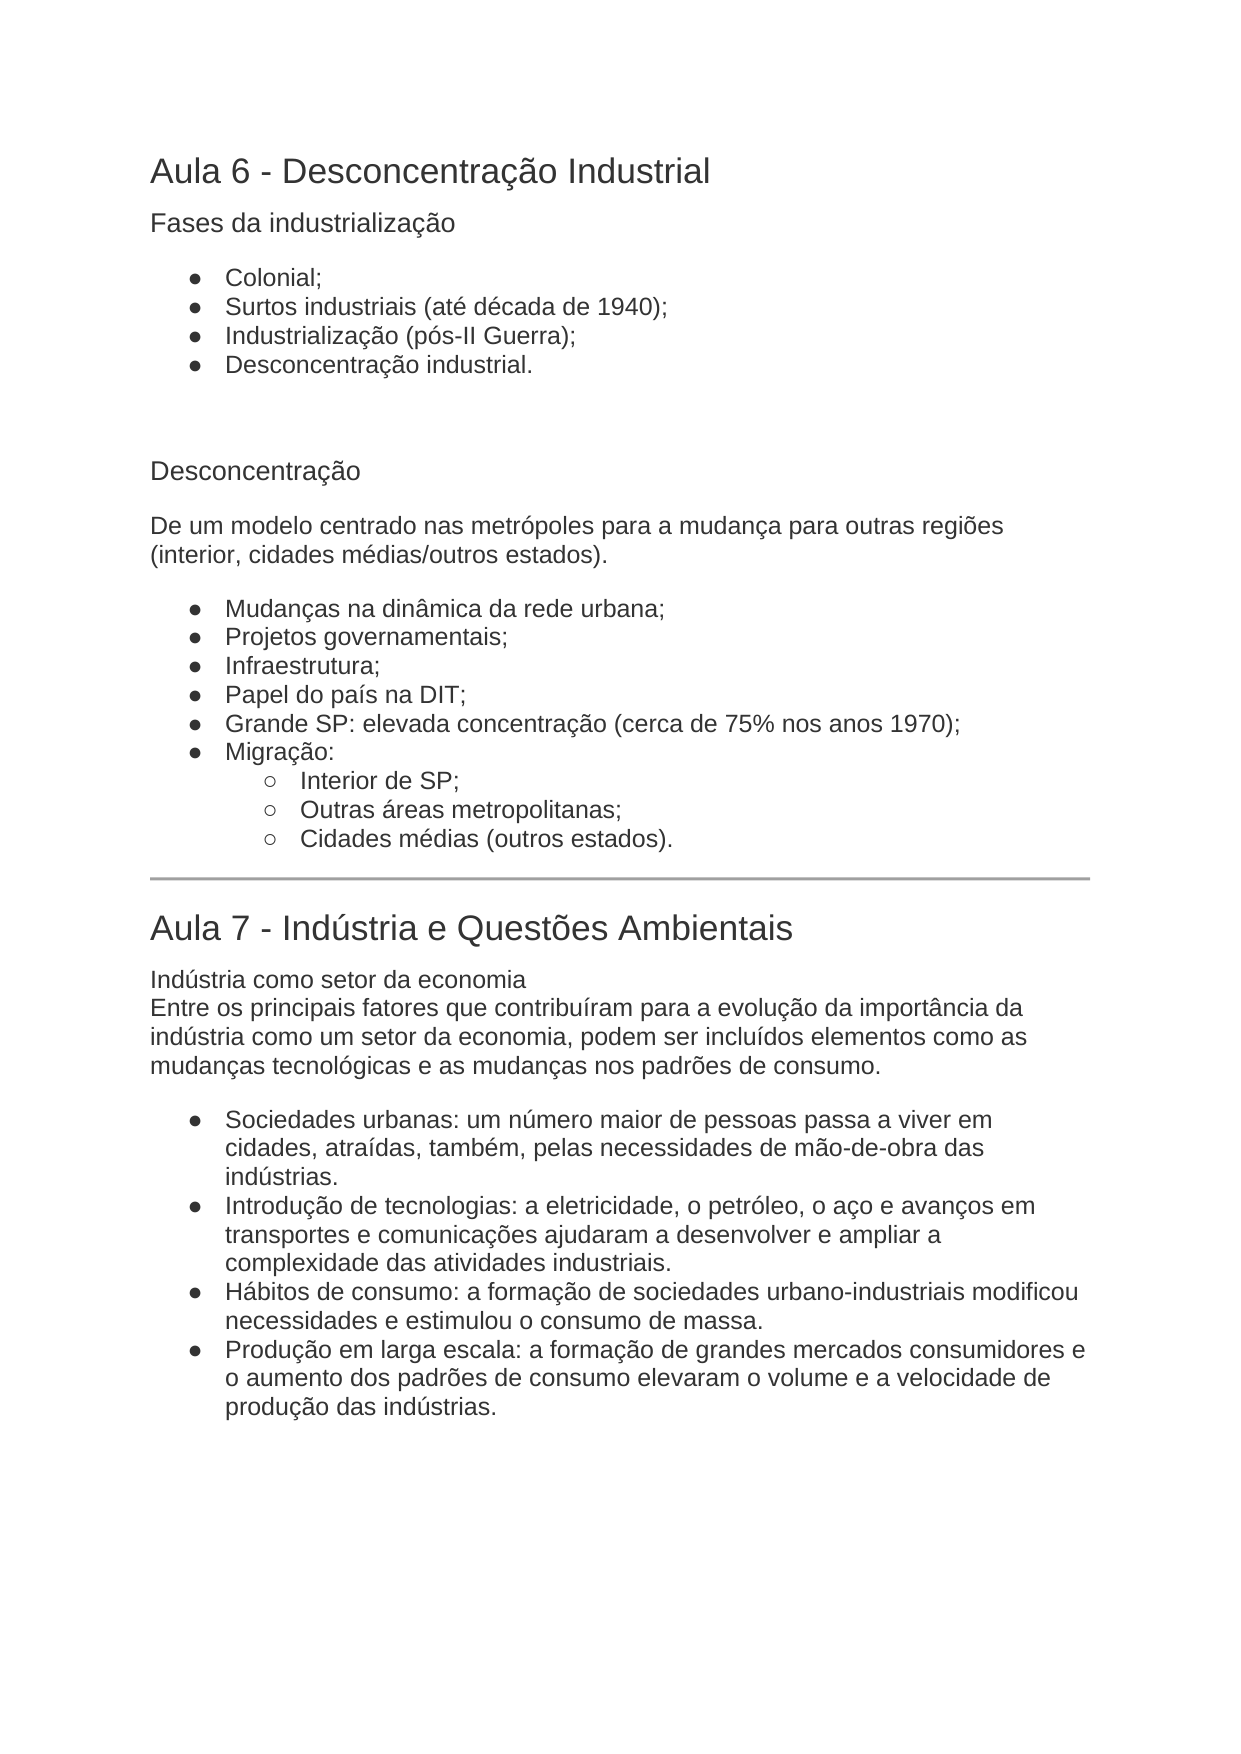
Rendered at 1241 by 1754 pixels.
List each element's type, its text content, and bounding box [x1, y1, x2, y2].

list Introdução de tecnologias: a eletricidade, o petróleo, o aço e avanços em transportes e comunicações ajudaram a desenvolver e ampliar a complexidade das atividades industriais. [187, 1191, 1090, 1277]
text Indústria como setor da economia Entre os principais fatores que contribuíram para a evolução da importância da indústria como um setor da economia, podem ser incluídos elementos como as mudanças tecnológicas e as mudanças nos padrões de consumo. [150, 965, 1090, 1080]
text Fases da industrialização [150, 207, 1090, 238]
list Colonial; [187, 263, 1090, 292]
list Grande SP: elevada concentração (cerca de 75% nos anos 1970); [187, 708, 1090, 737]
list Outras áreas metropolitanas; [262, 795, 1090, 823]
list Papel do país na DIT; [187, 680, 1090, 708]
list Produção em larga escala: a formação de grandes mercados consumidores e o aumento dos padrões de consumo elevaram o volume e a velocidade de produção das indústrias. [187, 1335, 1090, 1421]
list Desconcentração industrial. [187, 350, 1090, 378]
text Desconcentração [150, 455, 1090, 486]
list Surtos industriais (até década de 1940); [187, 292, 1090, 321]
list Migração: [187, 737, 1090, 766]
list Cidades médias (outros estados). [262, 823, 1090, 852]
subtitle Aula 6 - Desconcentração Industrial [150, 150, 1090, 191]
text De um modelo centrado nas metrópoles para a mudança para outras regiões (interior, cidades médias/outros estados). [150, 511, 1090, 568]
list Sociedades urbanas: um número maior de pessoas passa a viver em cidades, atraídas, também, pelas necessidades de mão-de-obra das indústrias. [187, 1105, 1090, 1191]
list Interior de SP; [262, 766, 1090, 795]
list Infraestrutura; [187, 651, 1090, 680]
list Hábitos de consumo: a formação de sociedades urbano-industriais modificou necessidades e estimulou o consumo de massa. [187, 1277, 1090, 1335]
list Projetos governamentais; [187, 622, 1090, 651]
subtitle Aula 7 - Indústria e Questões Ambientais [150, 907, 1090, 948]
list Industrialização (pós-II Guerra); [187, 321, 1090, 350]
list Mudanças na dinâmica da rede urbana; [187, 593, 1090, 622]
